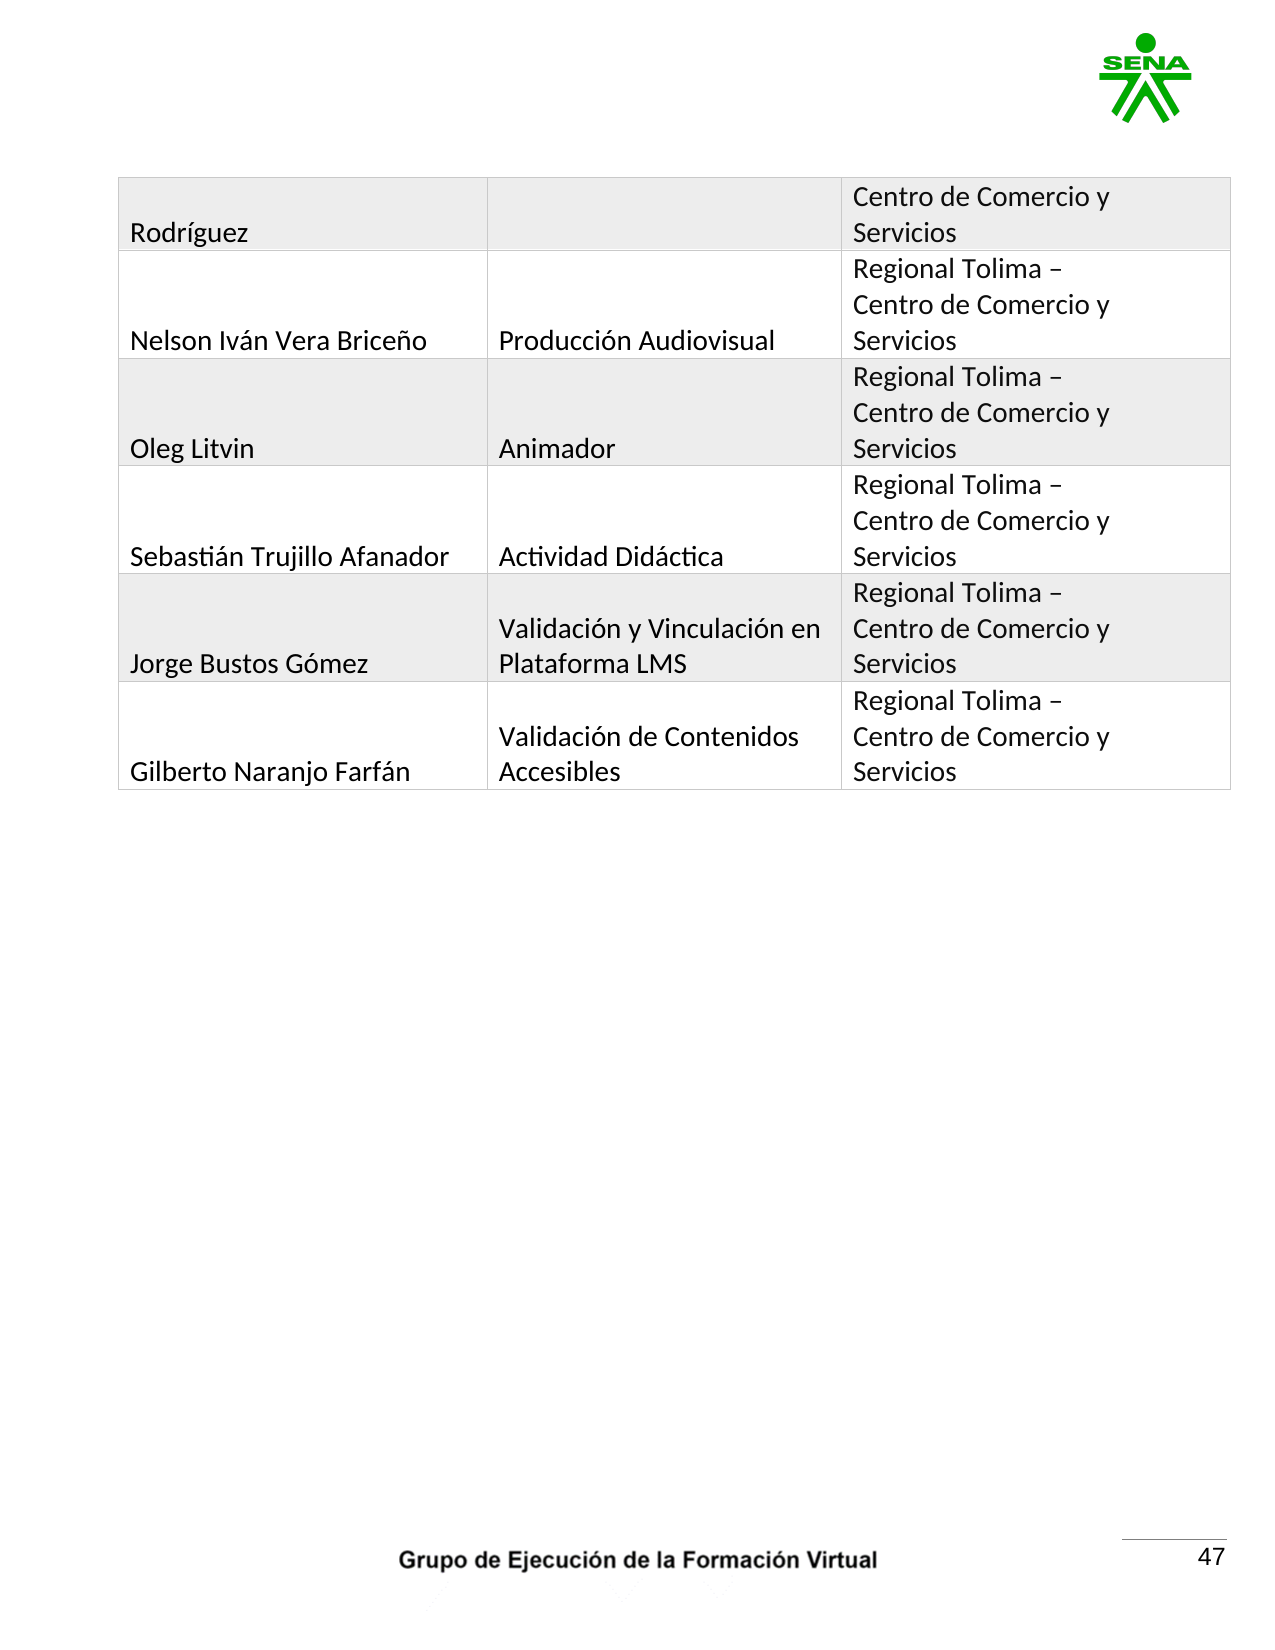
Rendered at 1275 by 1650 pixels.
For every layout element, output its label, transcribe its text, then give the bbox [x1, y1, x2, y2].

table_cell Regional Tolima – Centro de Comercio y Servicios [842, 359, 1230, 465]
table_cell Oleg Litvin [119, 359, 487, 465]
table_cell Gilberto Junior Rodríguez Rodríguez [119, 178, 487, 249]
table_cell Producción Audiovisual [488, 251, 841, 357]
table_cell Nelson Iván Vera Briceño [119, 251, 487, 357]
table_cell Regional Tolima – Centro de Comercio y Servicios [842, 251, 1230, 357]
table_cell Validación de Contenidos Accesibles [488, 682, 841, 789]
table_cell Jorge Bustos Gómez [119, 574, 487, 681]
table_cell Gilberto Naranjo Farfán [119, 682, 487, 789]
table_cell Storyboard e Ilustración [488, 178, 841, 249]
table_cell Regional Tolima – Centro de Comercio y Servicios [842, 682, 1230, 789]
table_cell Regional Tolima – Centro de Comercio y Servicios [842, 466, 1230, 573]
table_cell Actividad Didáctica [488, 466, 841, 573]
table_cell Animador [488, 359, 841, 465]
table_cell Sebastián Trujillo Afanador [119, 466, 487, 573]
table_cell Validación y Vinculación en Plataforma LMS [488, 574, 841, 681]
table_cell Regional Tolima – Centro de Comercio y Servicios [842, 574, 1230, 681]
picture [0, 1499, 1275, 1611]
picture [1099, 33, 1192, 123]
table_cell Regional Tolima – Centro de Comercio y Servicios [842, 178, 1230, 249]
